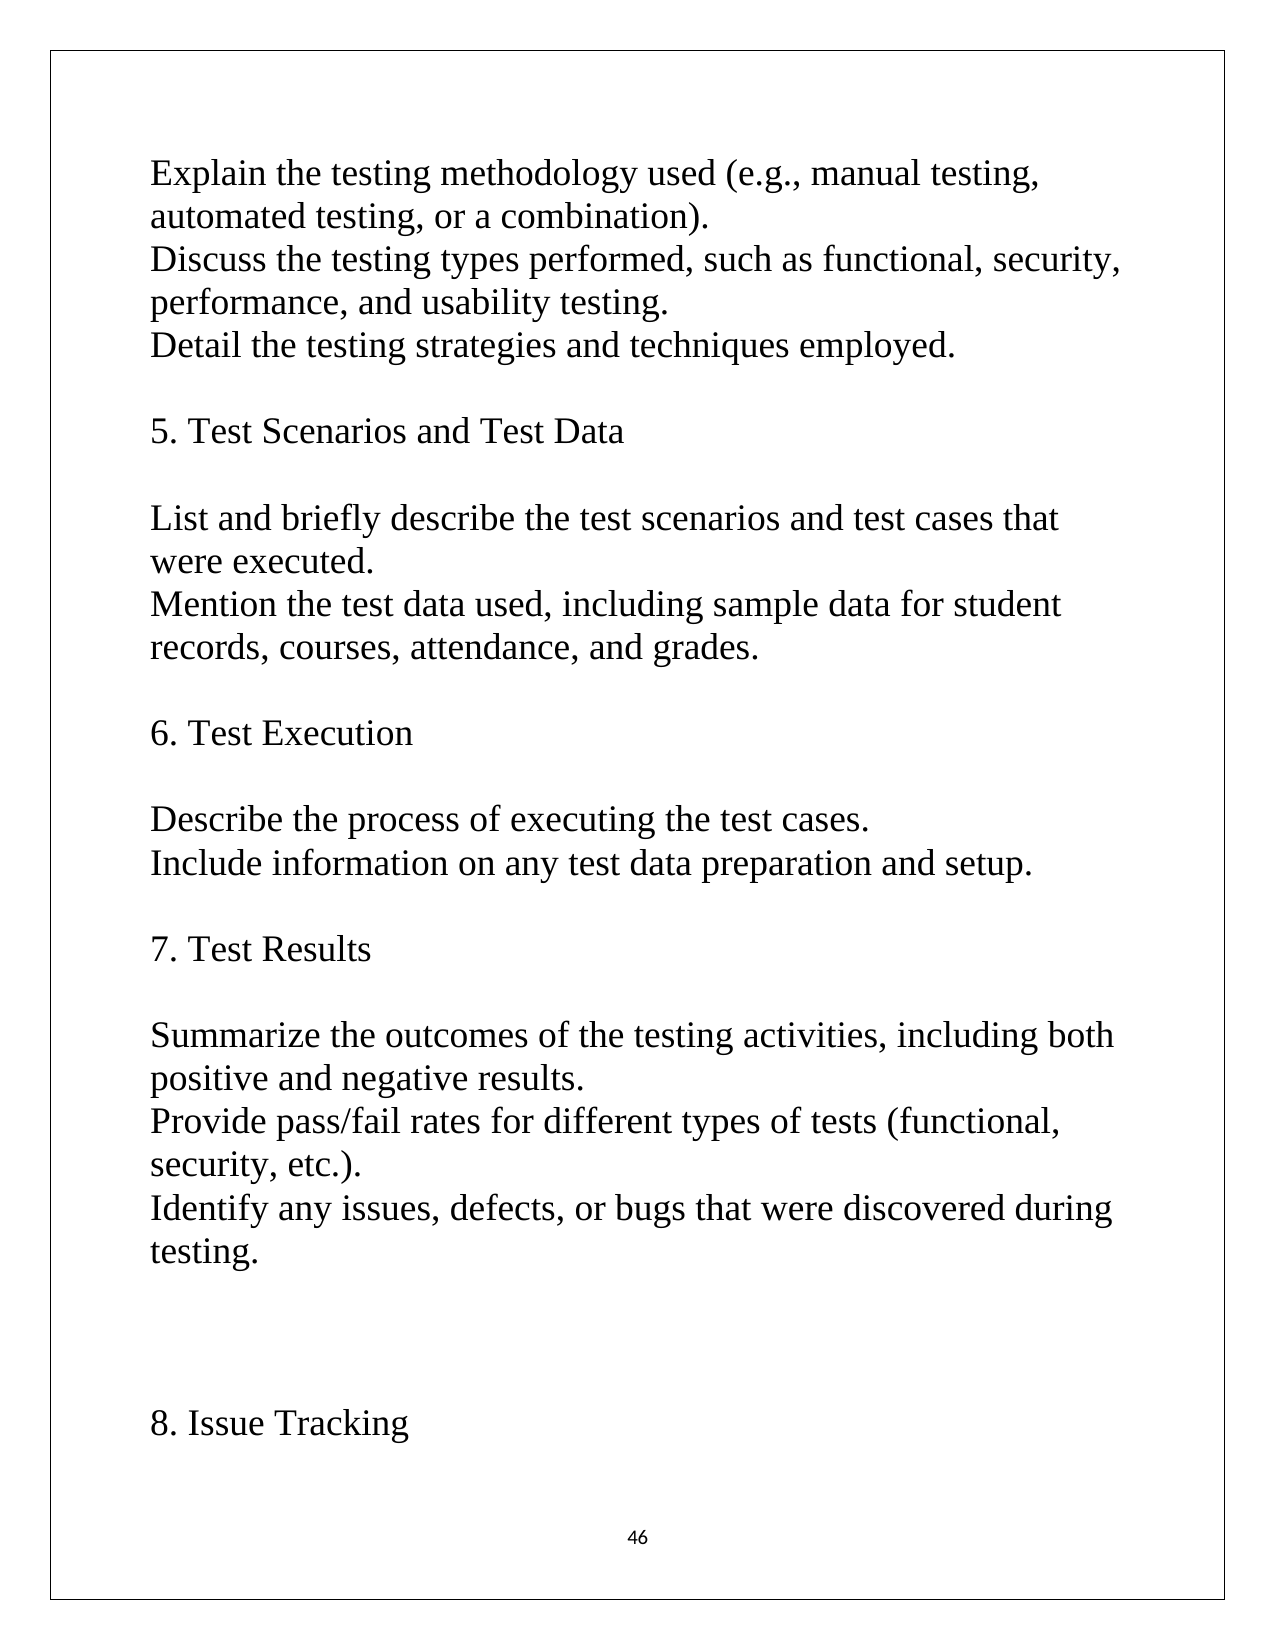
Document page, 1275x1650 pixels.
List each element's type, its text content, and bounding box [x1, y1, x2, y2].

text 6. Test Execution [150, 711, 1125, 754]
text Describe the process of executing the test cases. [150, 797, 1125, 840]
text Include information on any test data preparation and setup. [150, 840, 1125, 883]
text List and briefly describe the test scenarios and test cases that were executed. [150, 495, 1125, 581]
text Mention the test data used, including sample data for student records, courses, attendance, and grades. [150, 581, 1125, 667]
text 5. Test Scenarios and Test Data [150, 409, 1125, 452]
text Identify any issues, defects, or bugs that were discovered during testing. [150, 1185, 1125, 1271]
text Discuss the testing types performed, such as functional, security, performance, and usability testing. [150, 236, 1125, 322]
text Provide pass/fail rates for different types of tests (functional, security, etc.). [150, 1099, 1125, 1185]
text Summarize the outcomes of the testing activities, including both positive and negative results. [150, 1012, 1125, 1099]
text Explain the testing methodology used (e.g., manual testing, automated testing, or a combination). [150, 150, 1125, 236]
text 8. Issue Tracking [150, 1401, 1125, 1444]
text Detail the testing strategies and techniques employed. [150, 322, 1125, 366]
text 7. Test Results [150, 926, 1125, 969]
